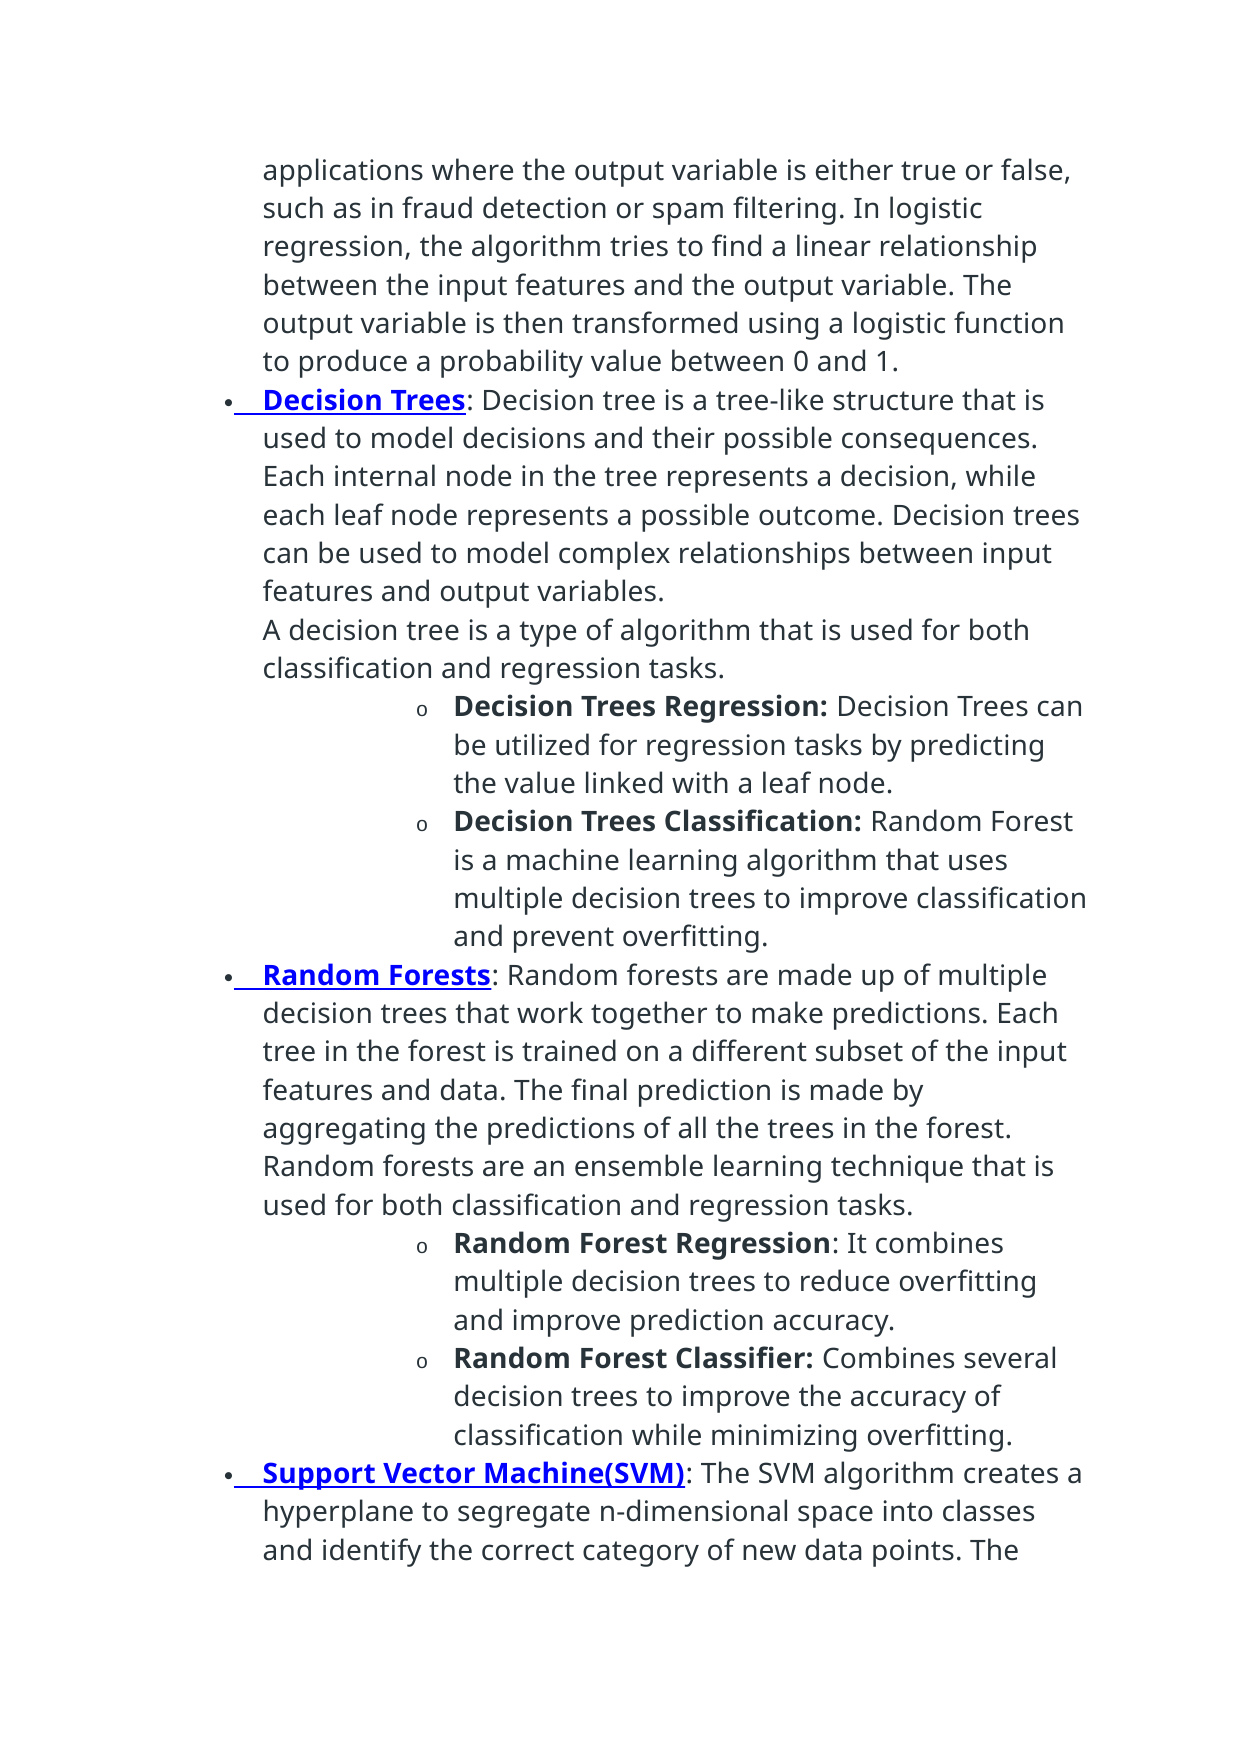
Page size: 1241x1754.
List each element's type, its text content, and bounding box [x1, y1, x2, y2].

list Decision Trees Classification: Random Forest is a machine learning algorithm that uses multiple decision trees to improve classification and prevent overfitting. [416, 802, 1090, 955]
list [225, 1453, 1090, 1568]
list Random Forests: Random forests are made up of multiple decision trees that work together to make predictions. Each tree in the forest is trained on a different subset of the input features and data. The final prediction is made by aggregating the predictions of all the trees in the forest. Random forests are an ensemble learning technique that is used for both classification and regression tasks. [225, 955, 1090, 1223]
list Decision Trees: Decision tree is a tree-like structure that is used to model decisions and their possible consequences. Each internal node in the tree represents a decision, while each leaf node represents a possible outcome. Decision trees can be used to model complex relationships between input features and output variables. A decision tree is a type of algorithm that is used for both classification and regression tasks. [225, 380, 1090, 687]
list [225, 150, 1090, 380]
list Random Forest Regression: It combines multiple decision trees to reduce overfitting and improve prediction accuracy. [416, 1223, 1090, 1338]
list Random Forest Classifier: Combines several decision trees to improve the accuracy of classification while minimizing overfitting. [416, 1338, 1090, 1453]
list Decision Trees Regression: Decision Trees can be utilized for regression tasks by predicting the value linked with a leaf node. [416, 687, 1090, 802]
